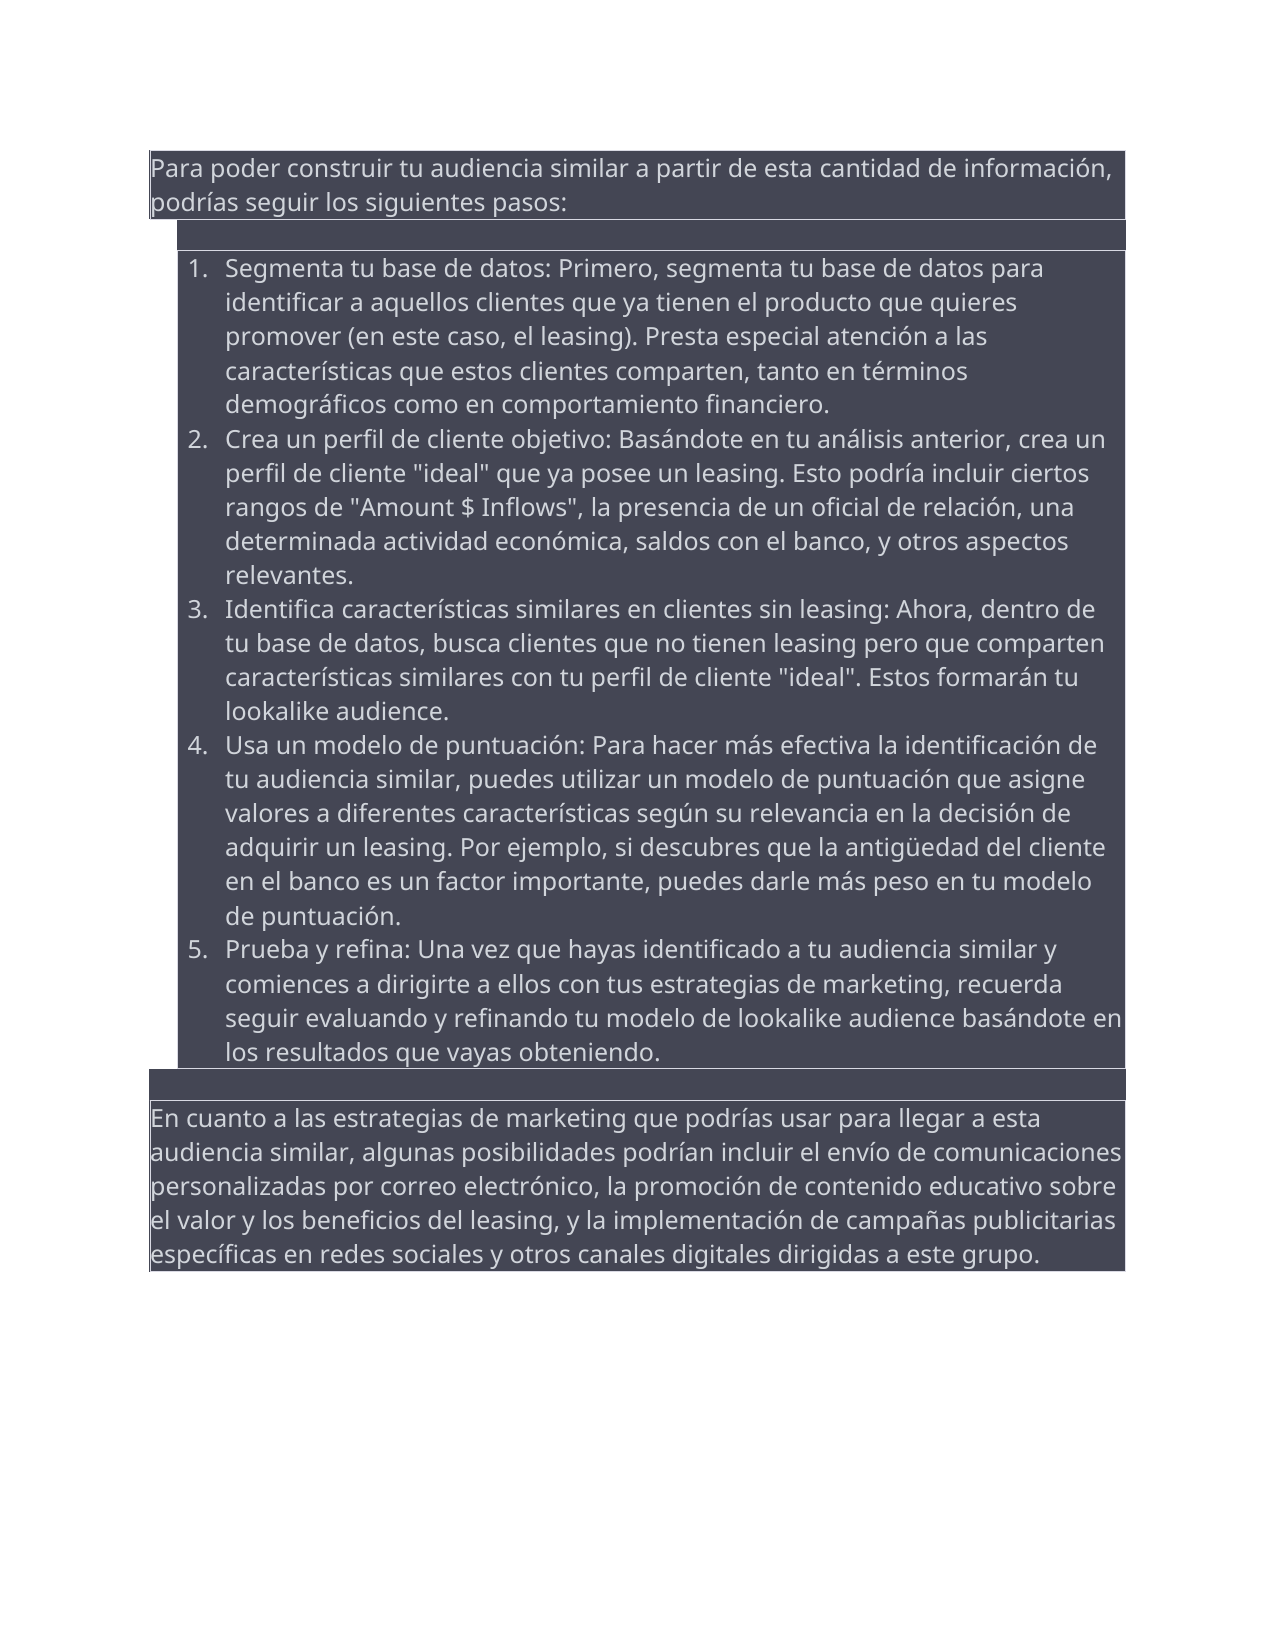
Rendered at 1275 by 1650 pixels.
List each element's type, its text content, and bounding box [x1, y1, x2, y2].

list Usa un modelo de puntuación: Para hacer más efectiva la identificación de tu audiencia similar, puedes utilizar un modelo de puntuación que asigne valores a diferentes características según su relevancia en la decisión de adquirir un leasing. Por ejemplo, si descubres que la antigüedad del cliente en el banco es un factor importante, puedes darle más peso en tu modelo de puntuación. [178, 727, 1125, 932]
text En cuanto a las estrategias de marketing que podrías usar para llegar a esta audiencia similar, algunas posibilidades podrían incluir el envío de comunicaciones personalizadas por correo electrónico, la promoción de contenido educativo sobre el valor y los beneficios del leasing, y la implementación de campañas publicitarias específicas en redes sociales y otros canales digitales dirigidas a este grupo. [151, 1101, 1125, 1271]
list Identifica características similares en clientes sin leasing: Ahora, dentro de tu base de datos, busca clientes que no tienen leasing pero que comparten características similares con tu perfil de cliente "ideal". Estos formarán tu lookalike audience. [178, 591, 1125, 727]
text Para poder construir tu audiencia similar a partir de esta cantidad de información, podrías seguir los siguientes pasos: [151, 151, 1125, 219]
list Segmenta tu base de datos: Primero, segmenta tu base de datos para identificar a aquellos clientes que ya tienen el producto que quieres promover (en este caso, el leasing). Presta especial atención a las características que estos clientes comparten, tanto en términos demográficos como en comportamiento financiero. [178, 251, 1125, 421]
list Crea un perfil de cliente objetivo: Basándote en tu análisis anterior, crea un perfil de cliente "ideal" que ya posee un leasing. Esto podría incluir ciertos rangos de "Amount $ Inflows", la presencia de un oficial de relación, una determinada actividad económica, saldos con el banco, y otros aspectos relevantes. [178, 421, 1125, 591]
list Prueba y refina: Una vez que hayas identificado a tu audiencia similar y comiences a dirigirte a ellos con tus estrategias de marketing, recuerda seguir evaluando y refinando tu modelo de lookalike audience basándote en los resultados que vayas obteniendo. [178, 932, 1125, 1068]
